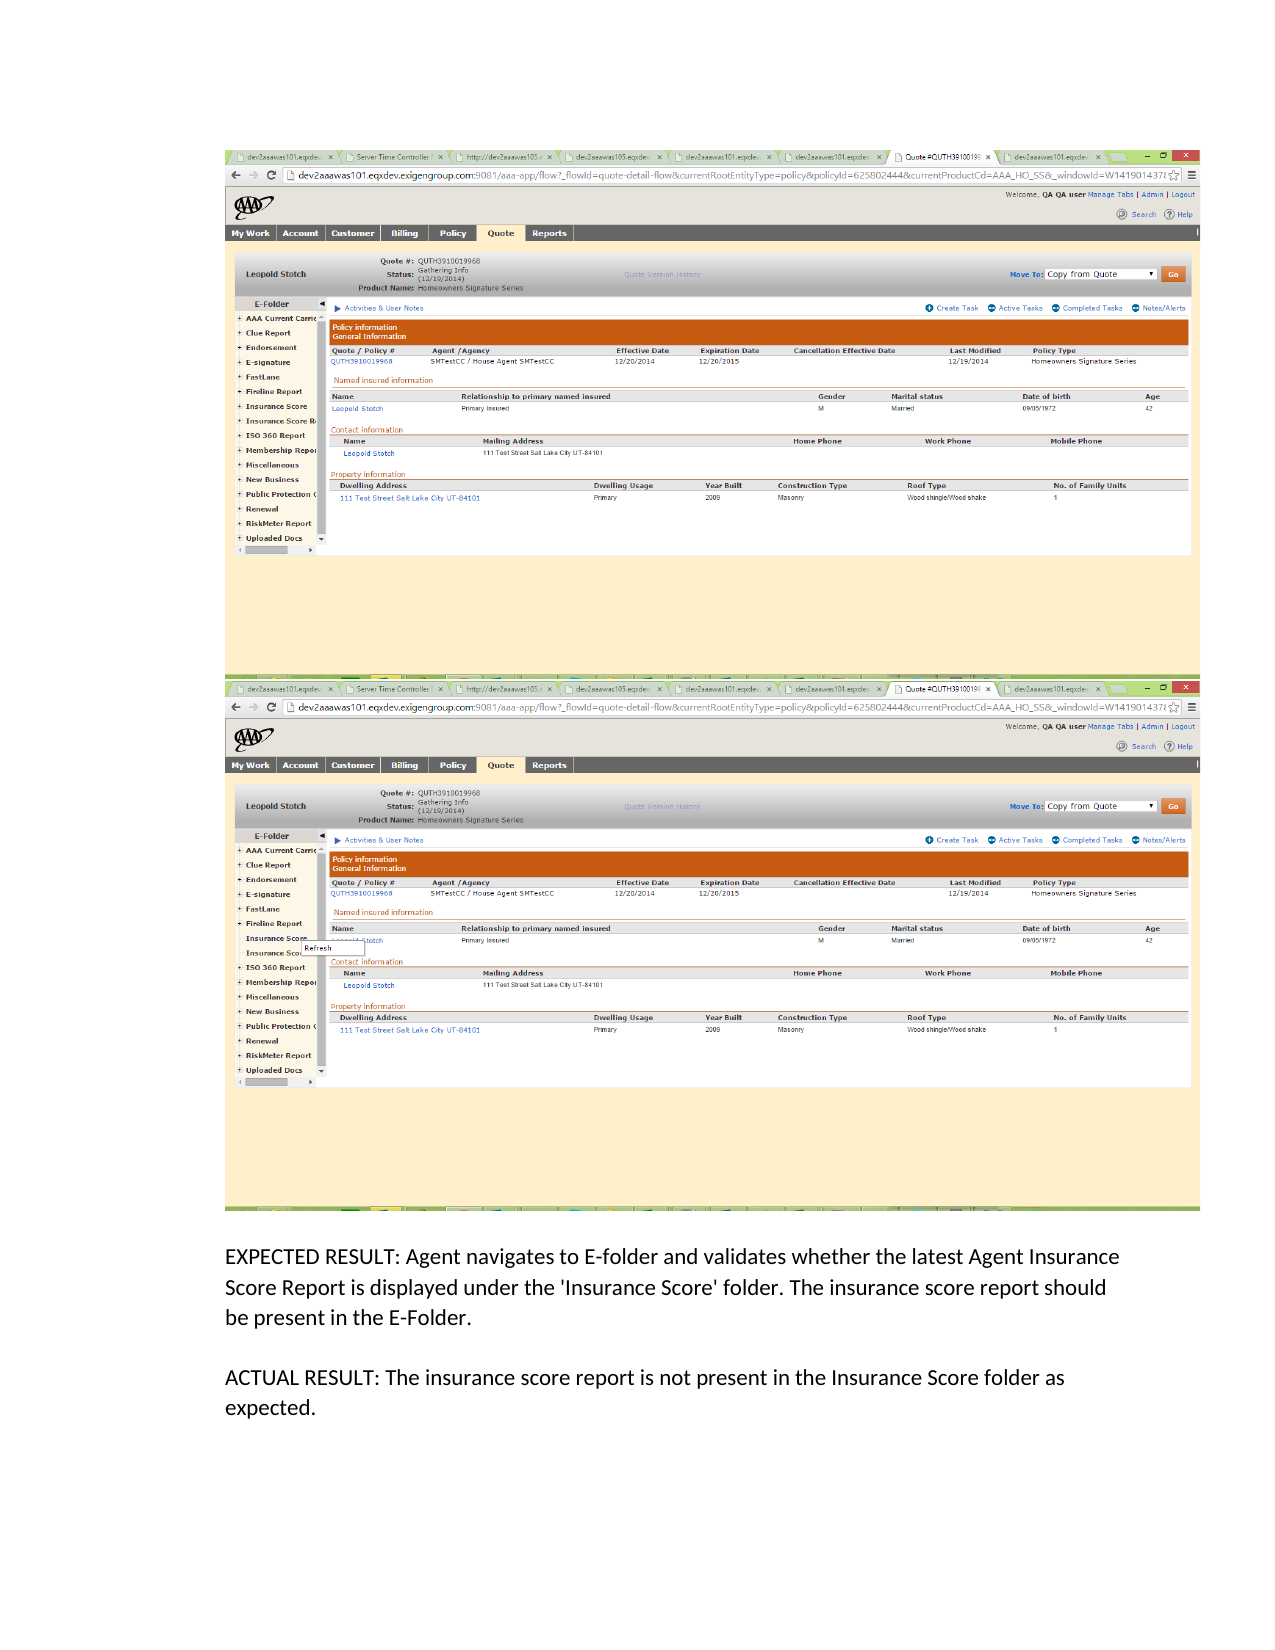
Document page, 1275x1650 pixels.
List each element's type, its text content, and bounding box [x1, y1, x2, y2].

picture [225, 681, 1200, 1211]
list EXPECTED RESULT: Agent navigates to E-folder and validates whether the latest Agent Insurance Score Report is displayed under the 'Insurance Score' folder. The insurance score report should be present in the E-Folder. [225, 1242, 1125, 1331]
picture [225, 150, 1200, 679]
list ACTUAL RESULT: The insurance score report is not present in the Insurance Score folder as expected. [225, 1363, 1125, 1422]
